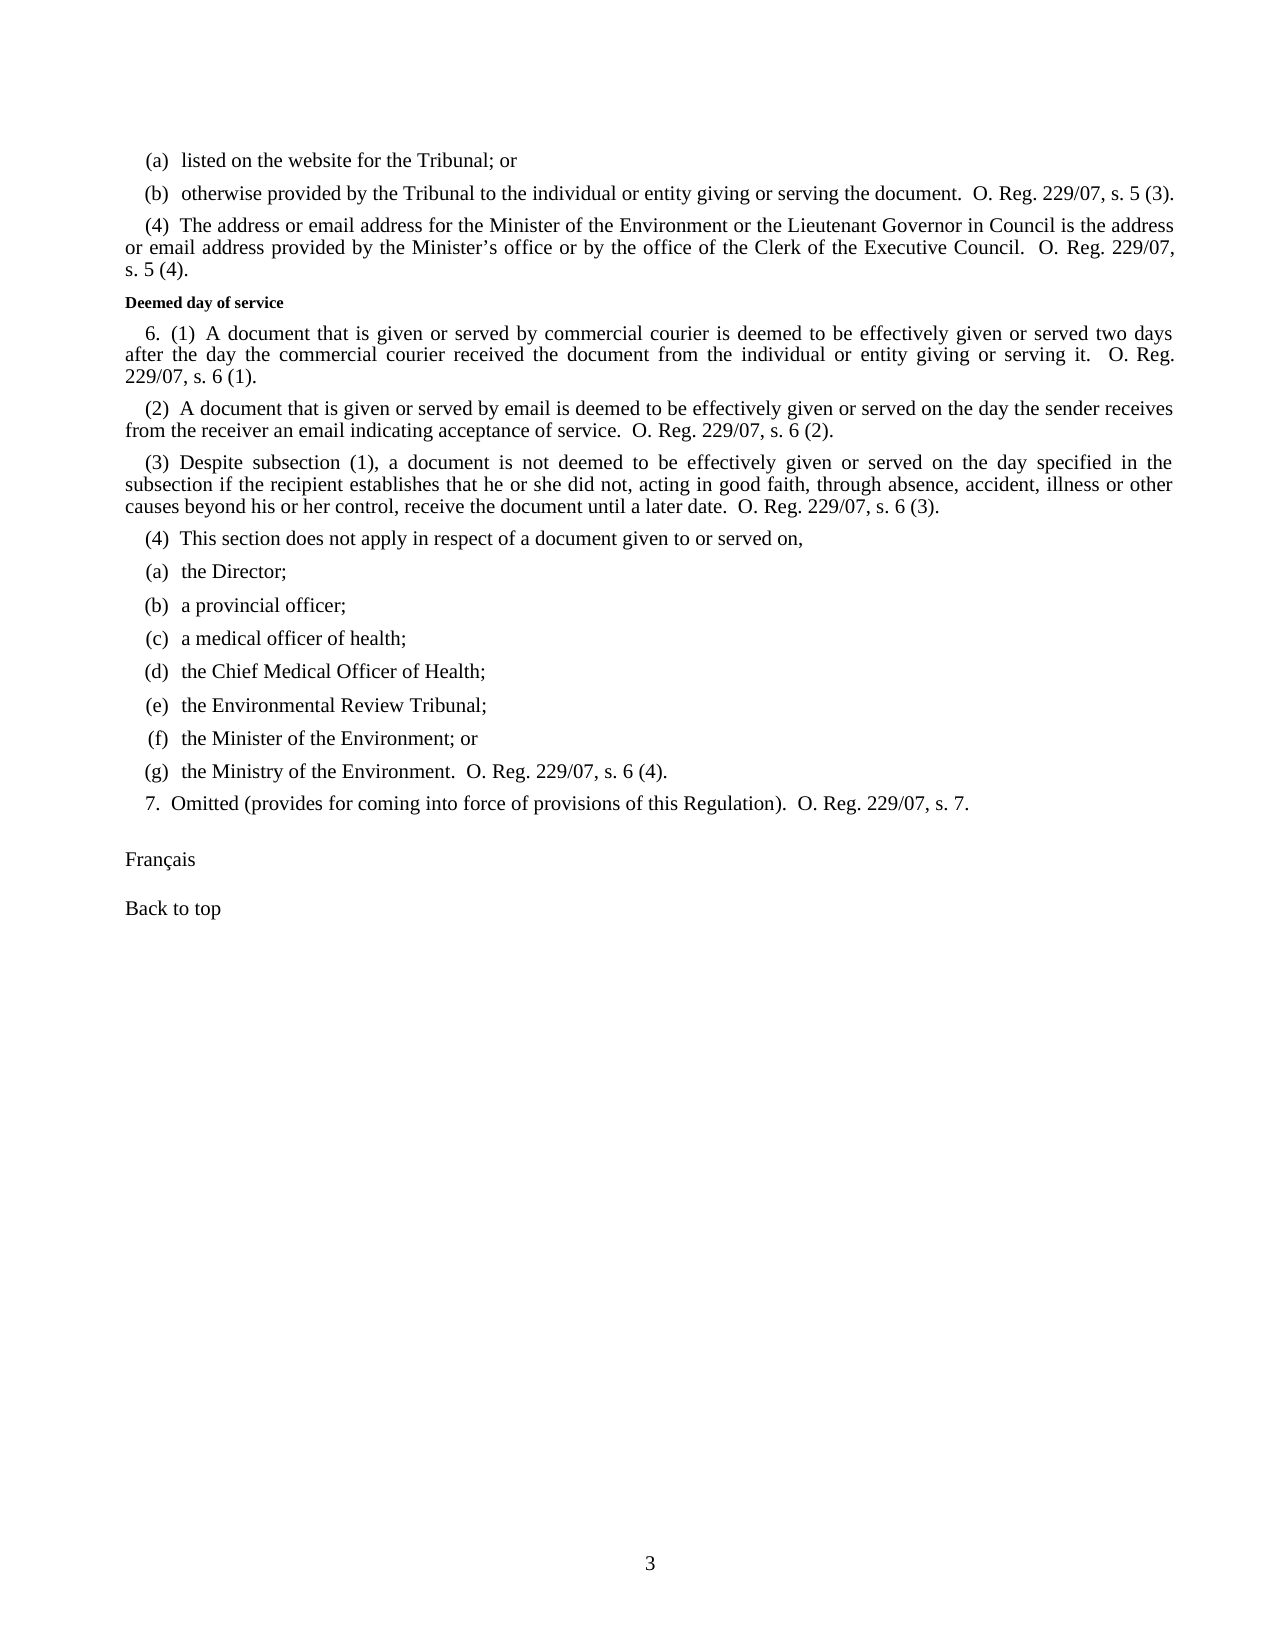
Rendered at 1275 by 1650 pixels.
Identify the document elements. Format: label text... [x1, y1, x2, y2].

text (2) A document that is given or served by email is deemed to be effectively given or served on the day the sender receives from the receiver an email indicating acceptance of service. O. Reg. 229/07, s. 6 (2). [125, 398, 1175, 442]
text (3) Despite subsection (1), a document is not deemed to be effectively given or served on the day specified in the subsection if the recipient establishes that he or she did not, acting in good faith, through absence, accident, illness or other causes beyond his or her control, receive the document until a later date. O. Reg. 229/07, s. 6 (3). [125, 452, 1175, 517]
text (a) listed on the website for the Tribunal; or [125, 150, 1175, 172]
text (b) a provincial officer; [125, 594, 1175, 616]
text (c) a medical officer of health; [125, 628, 1175, 650]
text Back to top [125, 896, 1175, 919]
text (a) the Director; [125, 561, 1175, 583]
text Deemed day of service [125, 293, 1175, 312]
text 6. (1) A document that is given or served by commercial courier is deemed to be effectively given or served two days after the day the commercial courier received the document from the individual or entity giving or serving it. O. Reg. 229/07, s. 6 (1). [125, 322, 1175, 388]
text (f) the Minister of the Environment; or [125, 728, 1175, 750]
text (4) This section does not apply in respect of a document given to or served on, [125, 528, 1175, 550]
text Français [125, 847, 1175, 871]
text (g) the Ministry of the Environment. O. Reg. 229/07, s. 6 (4). [125, 761, 1175, 783]
text (d) the Chief Medical Officer of Health; [125, 661, 1175, 683]
text 7. Omitted (provides for coming into force of provisions of this Regulation). O. Reg. 229/07, s. 7. [125, 793, 1175, 815]
text (e) the Environmental Review Tribunal; [125, 694, 1175, 716]
text (4) The address or email address for the Minister of the Environment or the Lieutenant Governor in Council is the address or email address provided by the Minister’s office or by the office of the Clerk of the Executive Council. O. Reg. 229/07, s. 5 (4). [125, 216, 1175, 281]
text (b) otherwise provided by the Tribunal to the individual or entity giving or serving the document. O. Reg. 229/07, s. 5 (3). [125, 183, 1175, 205]
